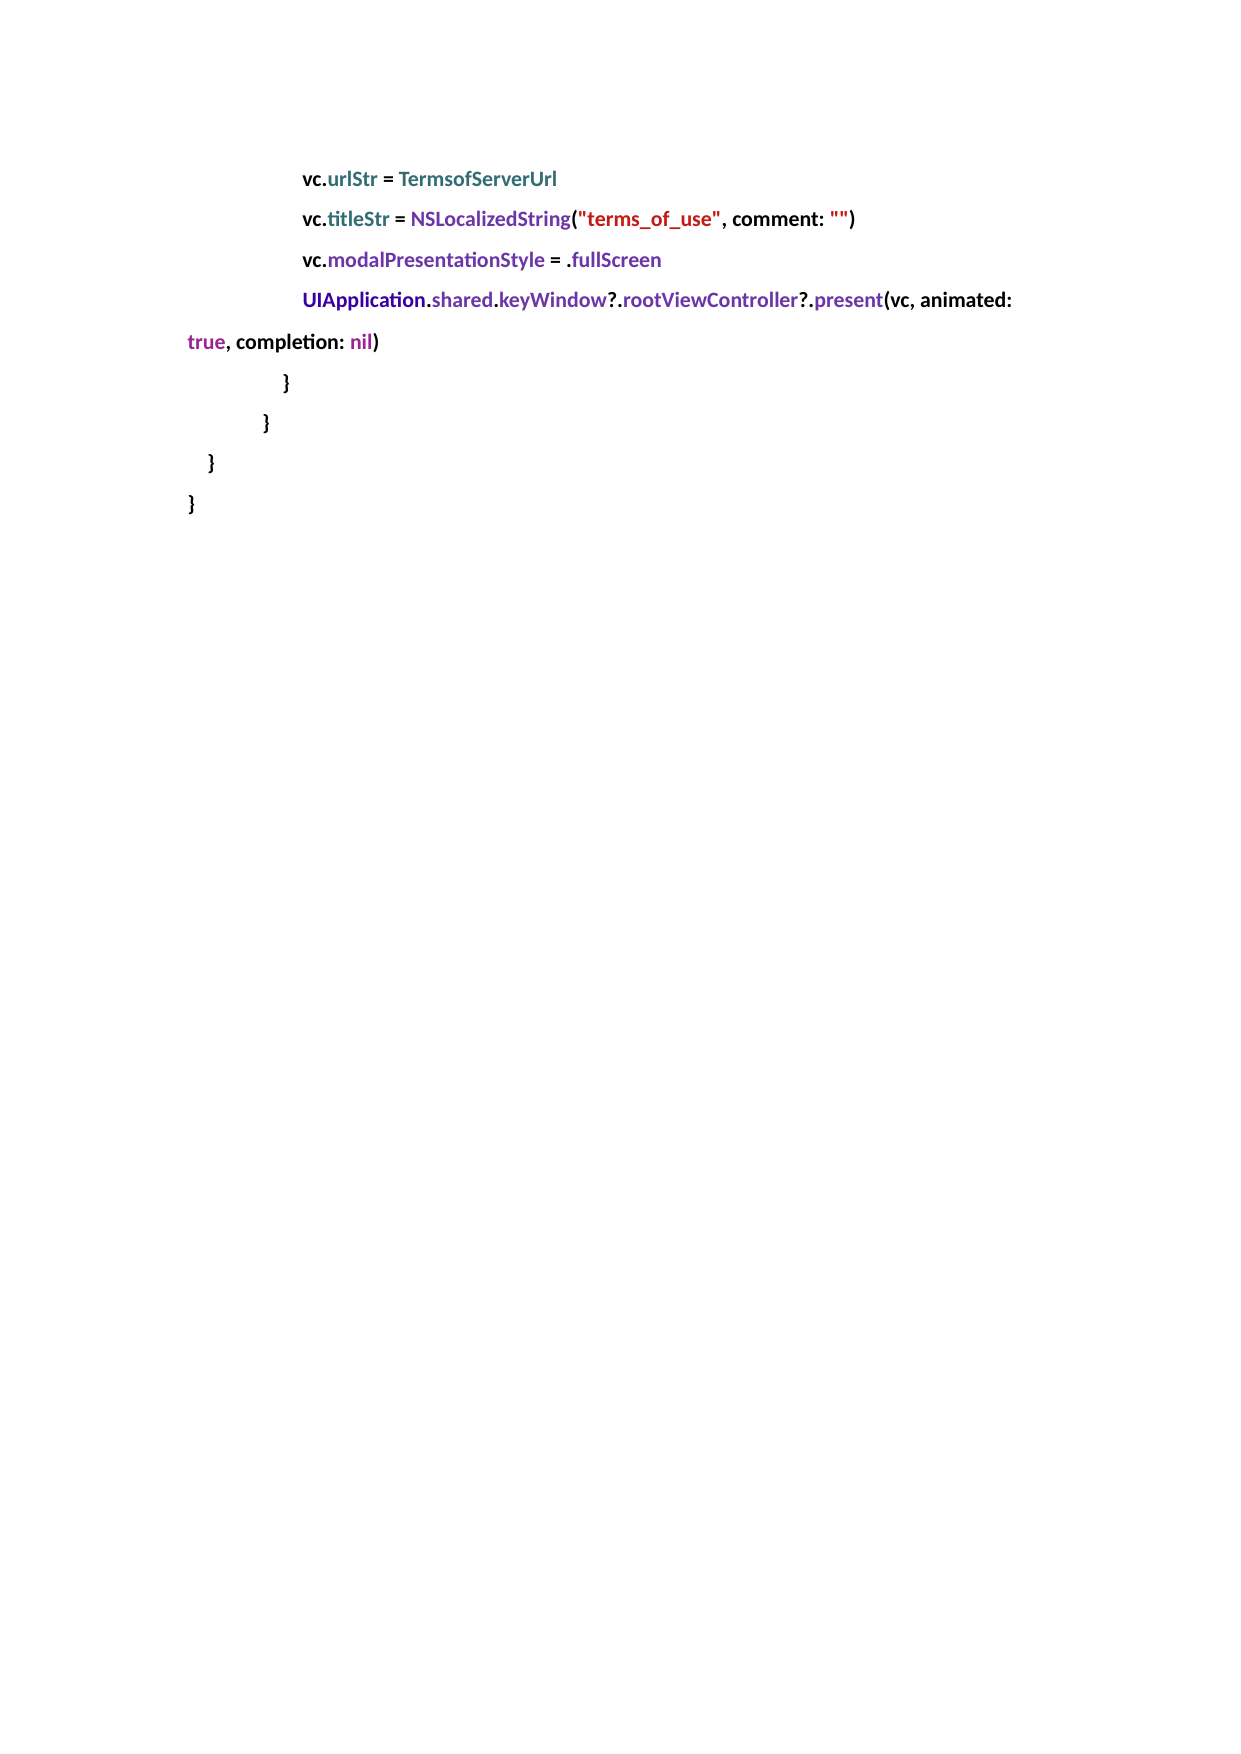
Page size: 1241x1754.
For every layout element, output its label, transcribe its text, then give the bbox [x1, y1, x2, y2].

text vc.modalPresentationStyle = .fullScreen [187, 243, 1053, 275]
text } [187, 366, 1053, 398]
text } [187, 406, 1053, 439]
text vc.titleStr = NSLocalizedString("terms_of_use", comment: "") [187, 202, 1053, 235]
text } [187, 487, 1053, 519]
text vc.urlStr = TermsofServerUrl [187, 162, 1053, 194]
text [187, 283, 1053, 358]
text } [187, 447, 1053, 479]
